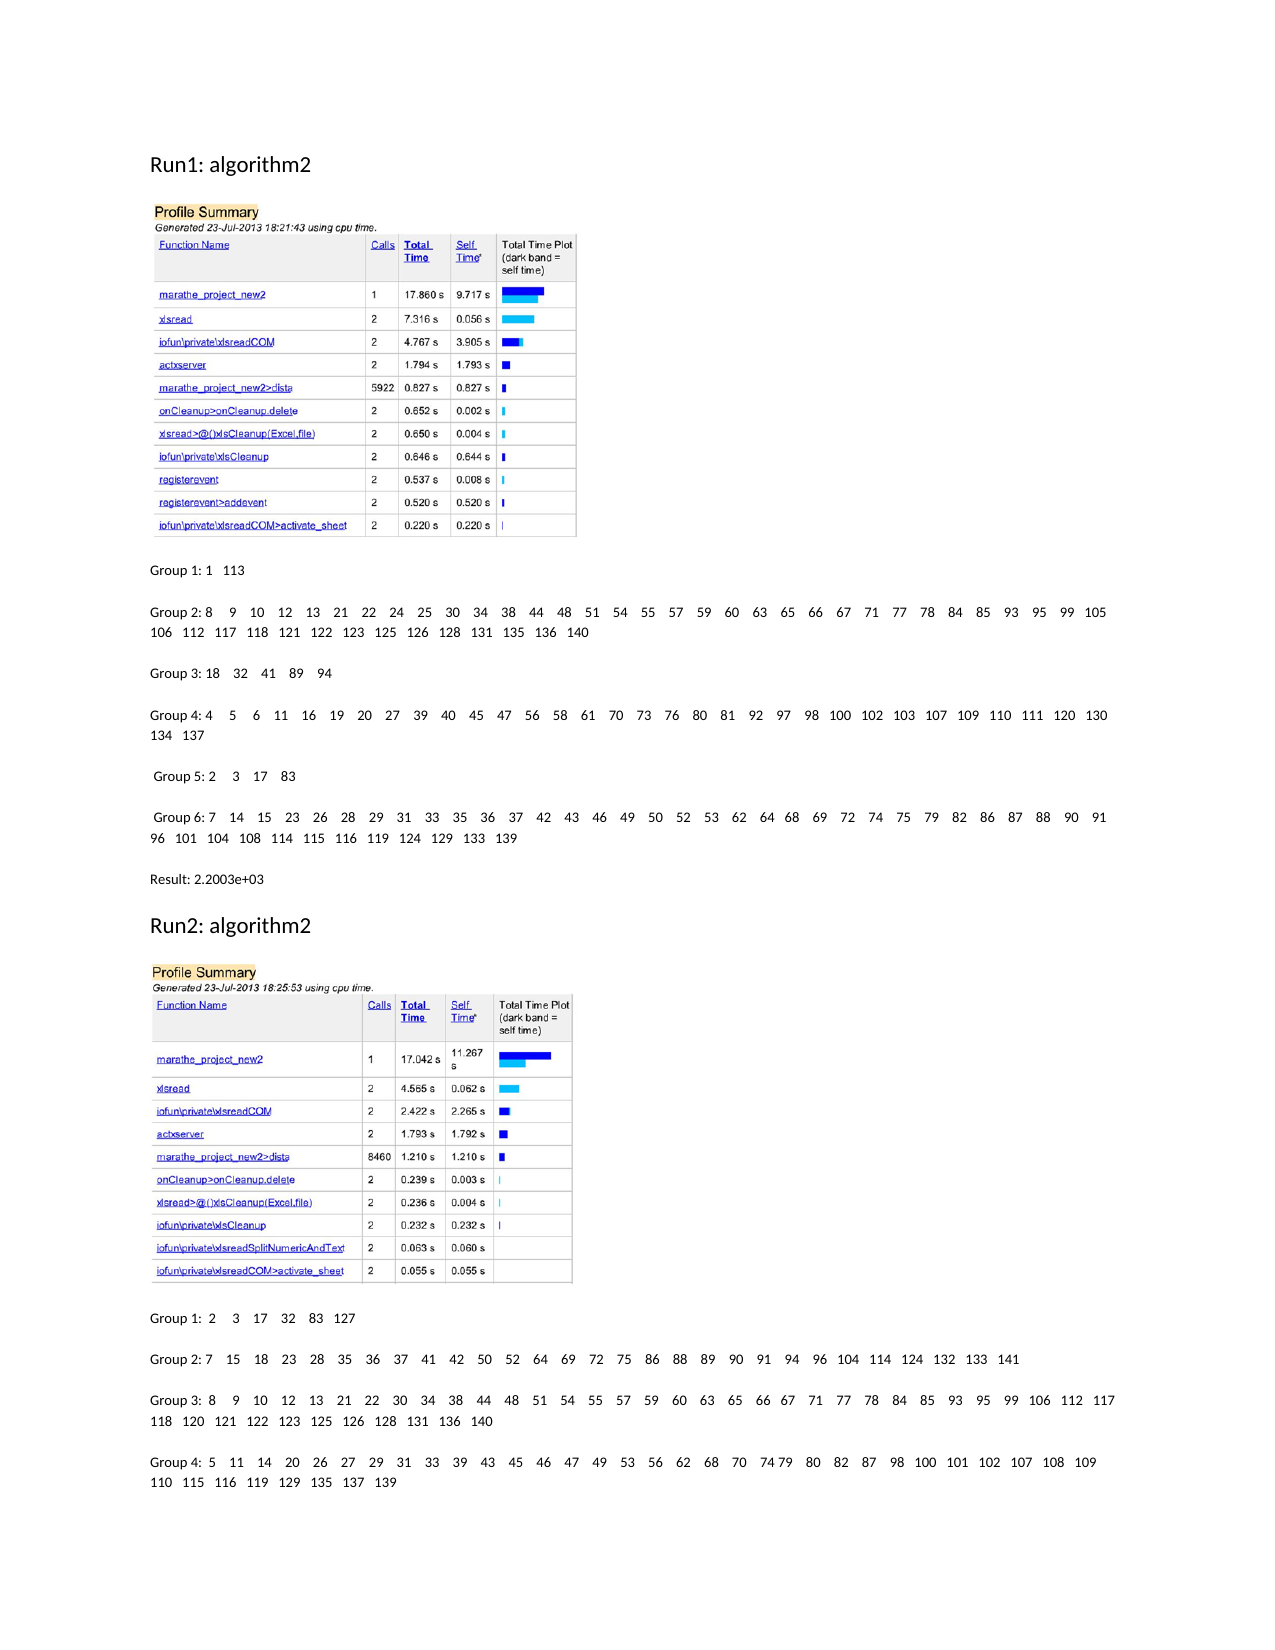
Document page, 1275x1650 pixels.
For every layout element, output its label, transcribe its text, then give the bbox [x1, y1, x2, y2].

text Group 3: 18 32 41 89 94 [150, 664, 1125, 682]
text Result: 2.2003e+03 [150, 870, 1125, 888]
text Group 4: 4 5 6 11 16 19 20 27 39 40 45 47 56 58 61 70 73 76 80 81 92 97 98 100 102 103 107 109 110 111 120 130 134 137 [150, 706, 1125, 744]
picture [150, 203, 581, 537]
text Group 1: 1 113 [150, 562, 1125, 579]
text Group 1: 2 3 17 32 83 127 [150, 1309, 1125, 1327]
text Group 6: 7 14 15 23 26 28 29 31 33 35 36 37 42 43 46 49 50 52 53 62 64 68 69 72 74 75 79 82 86 87 88 90 91 96 101 104 108 114 115 116 119 124 129 133 139 [150, 809, 1125, 847]
text Group 5: 2 3 17 83 [150, 767, 1125, 785]
text Group 2: 7 15 18 23 28 35 36 37 41 42 50 52 64 69 72 75 86 88 89 90 91 94 96 104 114 124 132 133 141 [150, 1350, 1125, 1368]
text Group 4: 5 11 14 20 26 27 29 31 33 39 43 45 46 47 49 53 56 62 68 70 74 79 80 82 87 98 100 101 102 107 108 109 110 115 116 119 129 135 137 139 [150, 1453, 1125, 1491]
text Group 2: 8 9 10 12 13 21 22 24 25 30 34 38 44 48 51 54 55 57 59 60 63 65 66 67 71 77 78 84 85 93 95 99 105 106 112 117 118 121 122 123 125 126 128 131 135 136 140 [150, 603, 1125, 641]
text Run2: algorithm2 [150, 912, 1125, 939]
text Group 3: 8 9 10 12 13 21 22 30 34 38 44 48 51 54 55 57 59 60 63 65 66 67 71 77 78 84 85 93 95 99 106 112 117 118 120 121 122 123 125 126 128 131 136 140 [150, 1391, 1125, 1429]
picture [150, 964, 577, 1284]
text Run1: algorithm2 [150, 150, 1125, 178]
